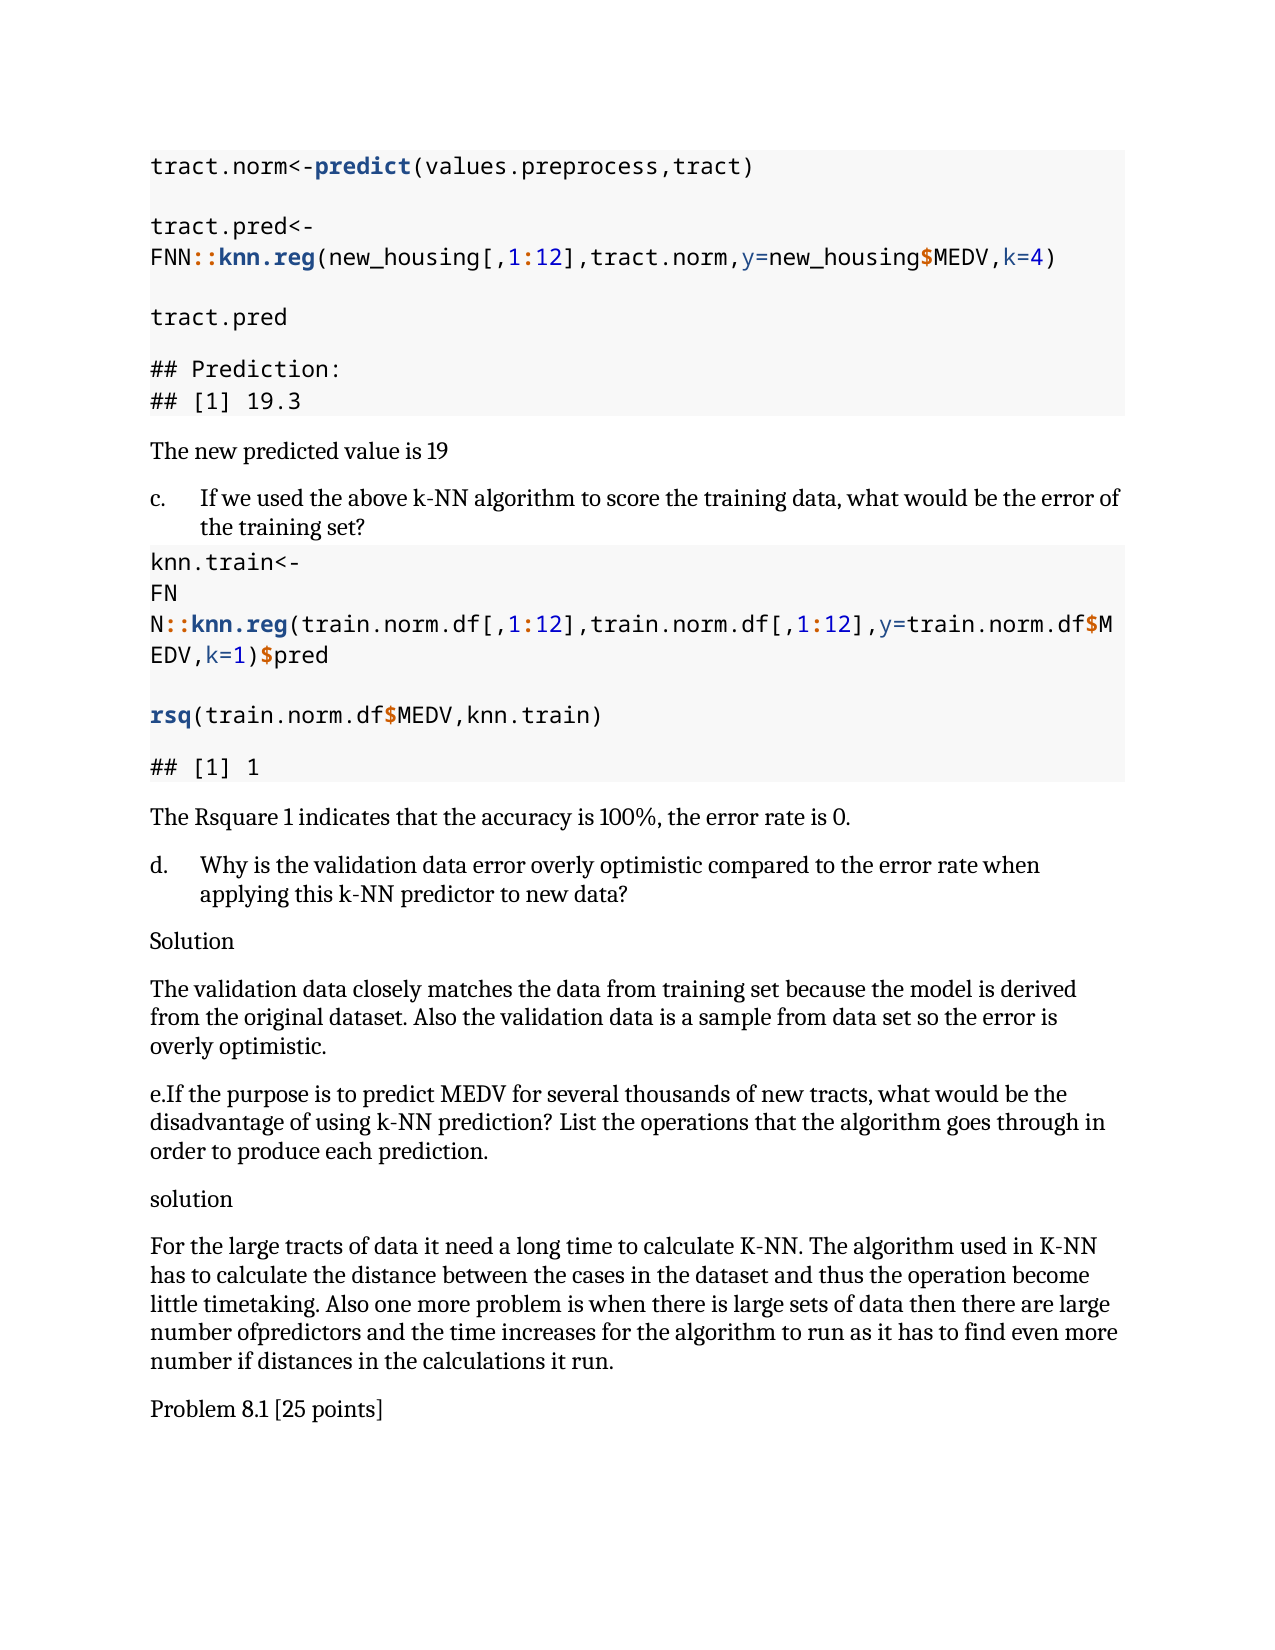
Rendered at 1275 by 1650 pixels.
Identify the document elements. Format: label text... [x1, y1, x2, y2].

text e.If the purpose is to predict MEDV for several thousands of new tracts, what would be the disadvantage of using k-NN prediction? List the operations that the algorithm goes through in order to produce each prediction. [150, 1079, 1125, 1166]
text The validation data closely matches the data from training set because the model is derived from the original dataset. Also the validation data is a sample from data set so the error is overly optimistic. [150, 974, 1125, 1061]
list If we used the above k-NN algorithm to score the training data, what would be the error of the training set? [150, 484, 1125, 542]
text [150, 150, 1125, 332]
text ## Prediction: ## [1] 19.3 [150, 353, 1125, 416]
text Problem 8.1 [25 points] [150, 1394, 1125, 1423]
text knn.train<-FNN::knn.reg(train.norm.df[,1:12],train.norm.df[,1:12],y=train.norm.df$MEDV,k=1)$pred rsq(train.norm.df$MEDV,knn.train) [150, 545, 1125, 730]
text The Rsquare 1 indicates that the accuracy is 100%, the error rate is 0. [150, 803, 1125, 832]
text For the large tracts of data it need a long time to calculate K-NN. The algorithm used in K-NN has to calculate the distance between the cases in the dataset and thus the operation become little timetaking. Also one more problem is when there is large sets of data then there are large number ofpredictors and the time increases for the algorithm to run as it has to find even more number if distances in the calculations it run. [150, 1232, 1125, 1376]
list Why is the validation data error overly optimistic compared to the error rate when applying this k-NN predictor to new data? [150, 851, 1125, 908]
text The new predicted value is 19 [150, 437, 1125, 465]
text solution [150, 1184, 1125, 1213]
text Solution [150, 927, 1125, 956]
text ## [1] 1 [150, 751, 1125, 782]
